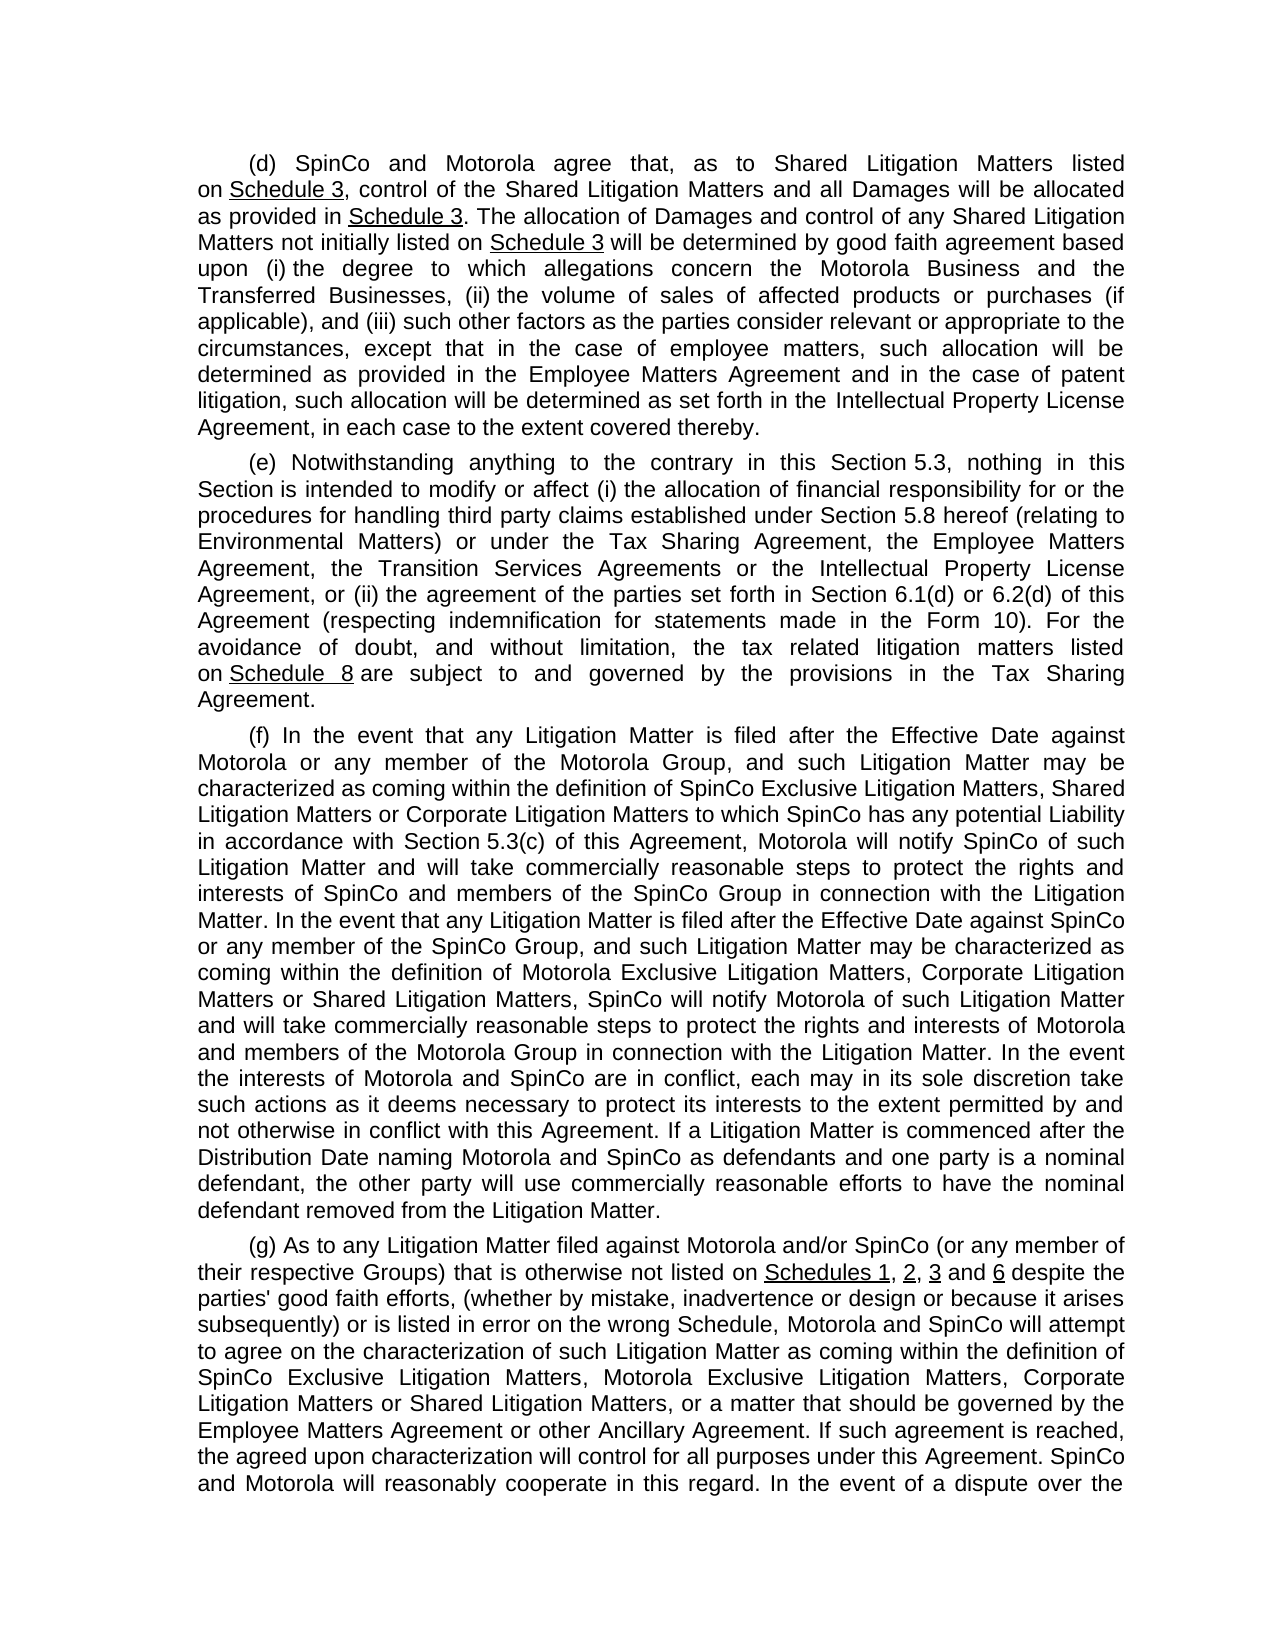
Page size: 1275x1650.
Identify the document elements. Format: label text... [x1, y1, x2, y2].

text (e) Notwithstanding anything to the contrary in this Section 5.3, nothing in this Section is intended to modify or affect (i) the allocation of financial responsibility for or the procedures for handling third party claims established under Section 5.8 hereof (relating to Environmental Matters) or under the Tax Sharing Agreement, the Employee Matters Agreement, the Transition Services Agreements or the Intellectual Property License Agreement, or (ii) the agreement of the parties set forth in Section 6.1(d) or 6.2(d) of this Agreement (respecting indemnification for statements made in the Form 10). For the avoidance of doubt, and without limitation, the tax related litigation matters listed on Schedule 8 are subject to and governed by the provisions in the Tax Sharing Agreement. [197, 449, 1125, 713]
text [197, 1232, 1125, 1496]
text (d) SpinCo and Motorola agree that, as to Shared Litigation Matters listed on Schedule 3, control of the Shared Litigation Matters and all Damages will be allocated as provided in Schedule 3. The allocation of Damages and control of any Shared Litigation Matters not initially listed on Schedule 3 will be determined by good faith agreement based upon (i) the degree to which allegations concern the Motorola Business and the Transferred Businesses, (ii) the volume of sales of affected products or purchases (if applicable), and (iii) such other factors as the parties consider relevant or appropriate to the circumstances, except that in the case of employee matters, such allocation will be determined as provided in the Employee Matters Agreement and in the case of patent litigation, such allocation will be determined as set forth in the Intellectual Property License Agreement, in each case to the extent covered thereby. [197, 150, 1125, 440]
text (f) In the event that any Litigation Matter is filed after the Effective Date against Motorola or any member of the Motorola Group, and such Litigation Matter may be characterized as coming within the definition of SpinCo Exclusive Litigation Matters, Shared Litigation Matters or Corporate Litigation Matters to which SpinCo has any potential Liability in accordance with Section 5.3(c) of this Agreement, Motorola will notify SpinCo of such Litigation Matter and will take commercially reasonable steps to protect the rights and interests of SpinCo and members of the SpinCo Group in connection with the Litigation Matter. In the event that any Litigation Matter is filed after the Effective Date against SpinCo or any member of the SpinCo Group, and such Litigation Matter may be characterized as coming within the definition of Motorola Exclusive Litigation Matters, Corporate Litigation Matters or Shared Litigation Matters, SpinCo will notify Motorola of such Litigation Matter and will take commercially reasonable steps to protect the rights and interests of Motorola and members of the Motorola Group in connection with the Litigation Matter. In the event the interests of Motorola and SpinCo are in conflict, each may in its sole discretion take such actions as it deems necessary to protect its interests to the extent permitted by and not otherwise in conflict with this Agreement. If a Litigation Matter is commenced after the Distribution Date naming Motorola and SpinCo as defendants and one party is a nominal defendant, the other party will use commercially reasonable efforts to have the nominal defendant removed from the Litigation Matter. [197, 722, 1125, 1223]
